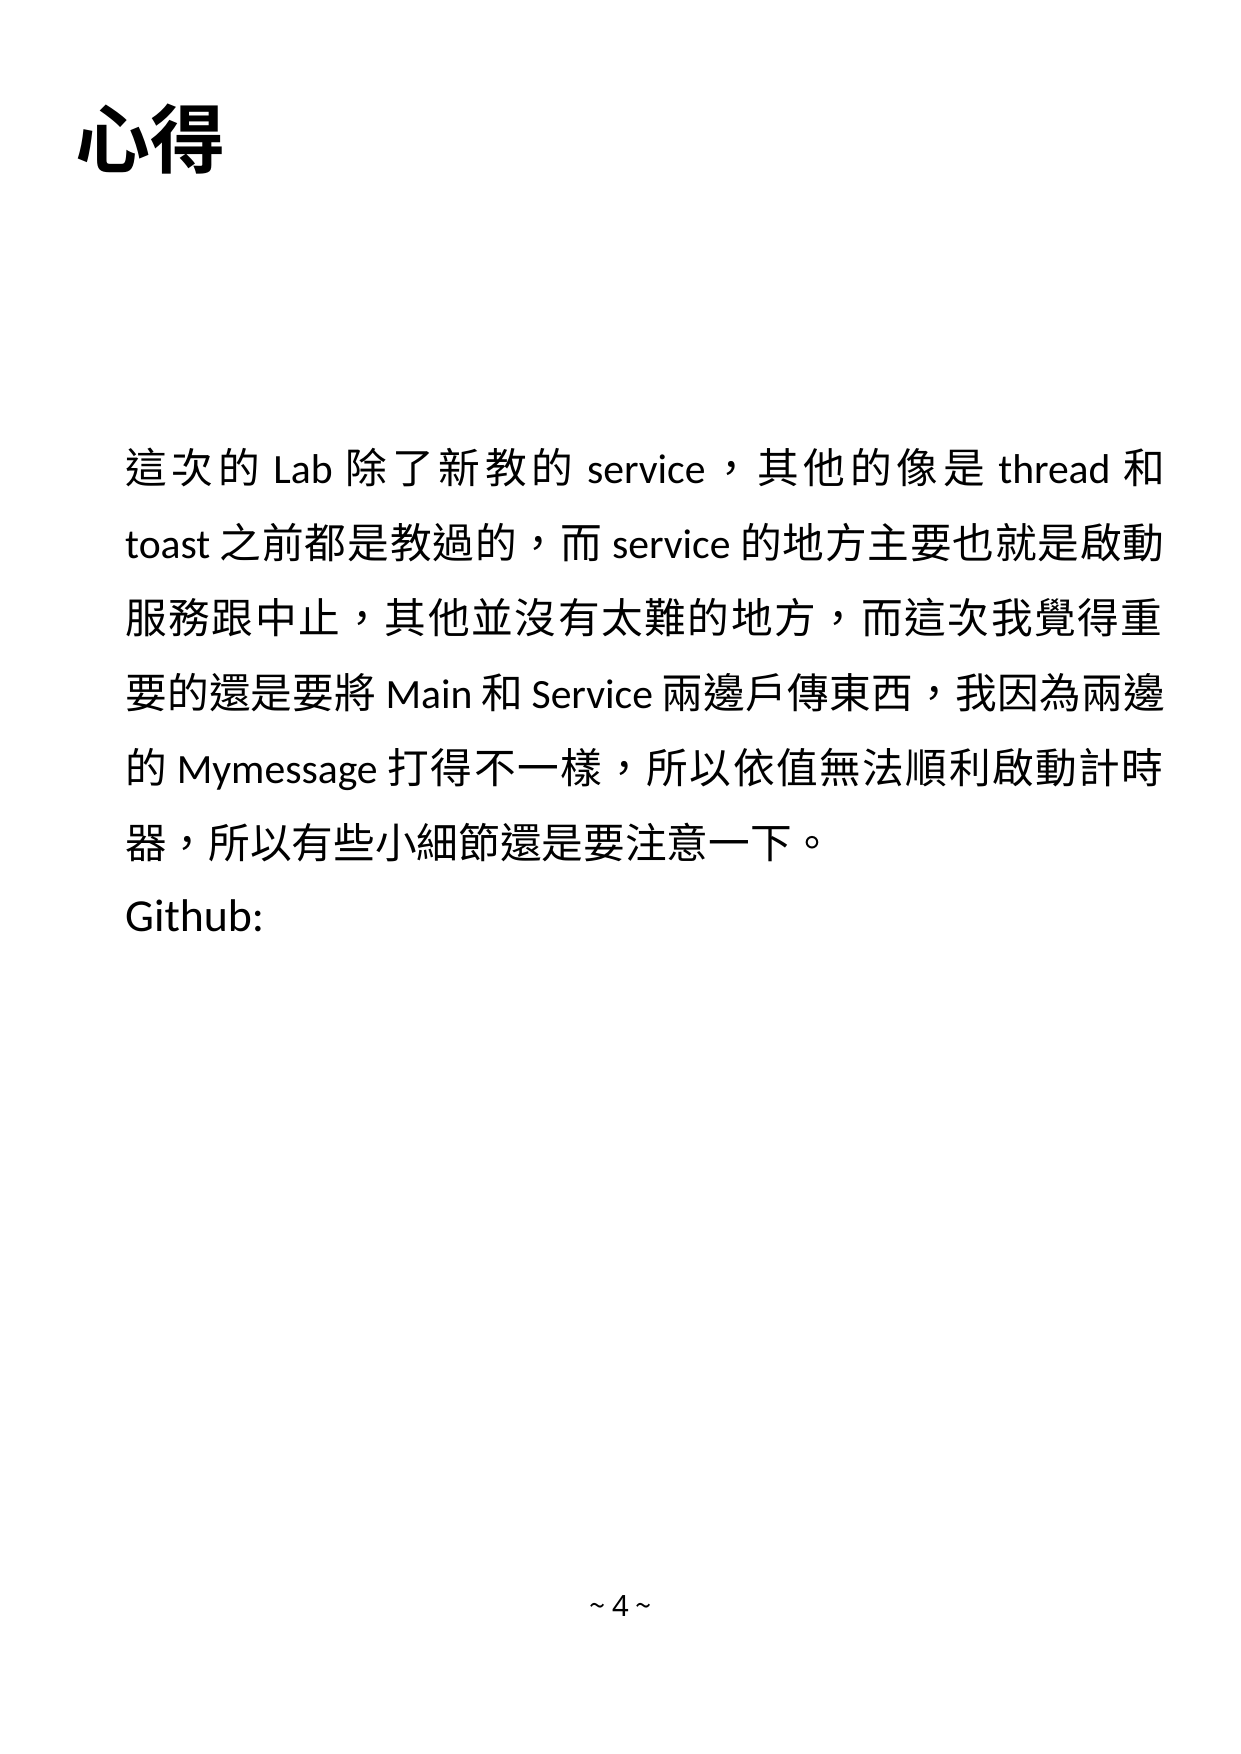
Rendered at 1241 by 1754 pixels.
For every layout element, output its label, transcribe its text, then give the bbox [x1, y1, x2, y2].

text Github: [125, 877, 1165, 952]
text 這次的Lab除了新教的service，其他的像是thread和toast之前都是教過的，而service的地方主要也就是啟動服務跟中止，其他並沒有太難的地方，而這次我覺得重要的還是要將Main和Service兩邊戶傳東西，我因為兩邊的Mymessage打得不一樣，所以依值無法順利啟動計時器，所以有些小細節還是要注意一下。 [125, 427, 1165, 877]
subtitle 心得 [75, 79, 1165, 191]
